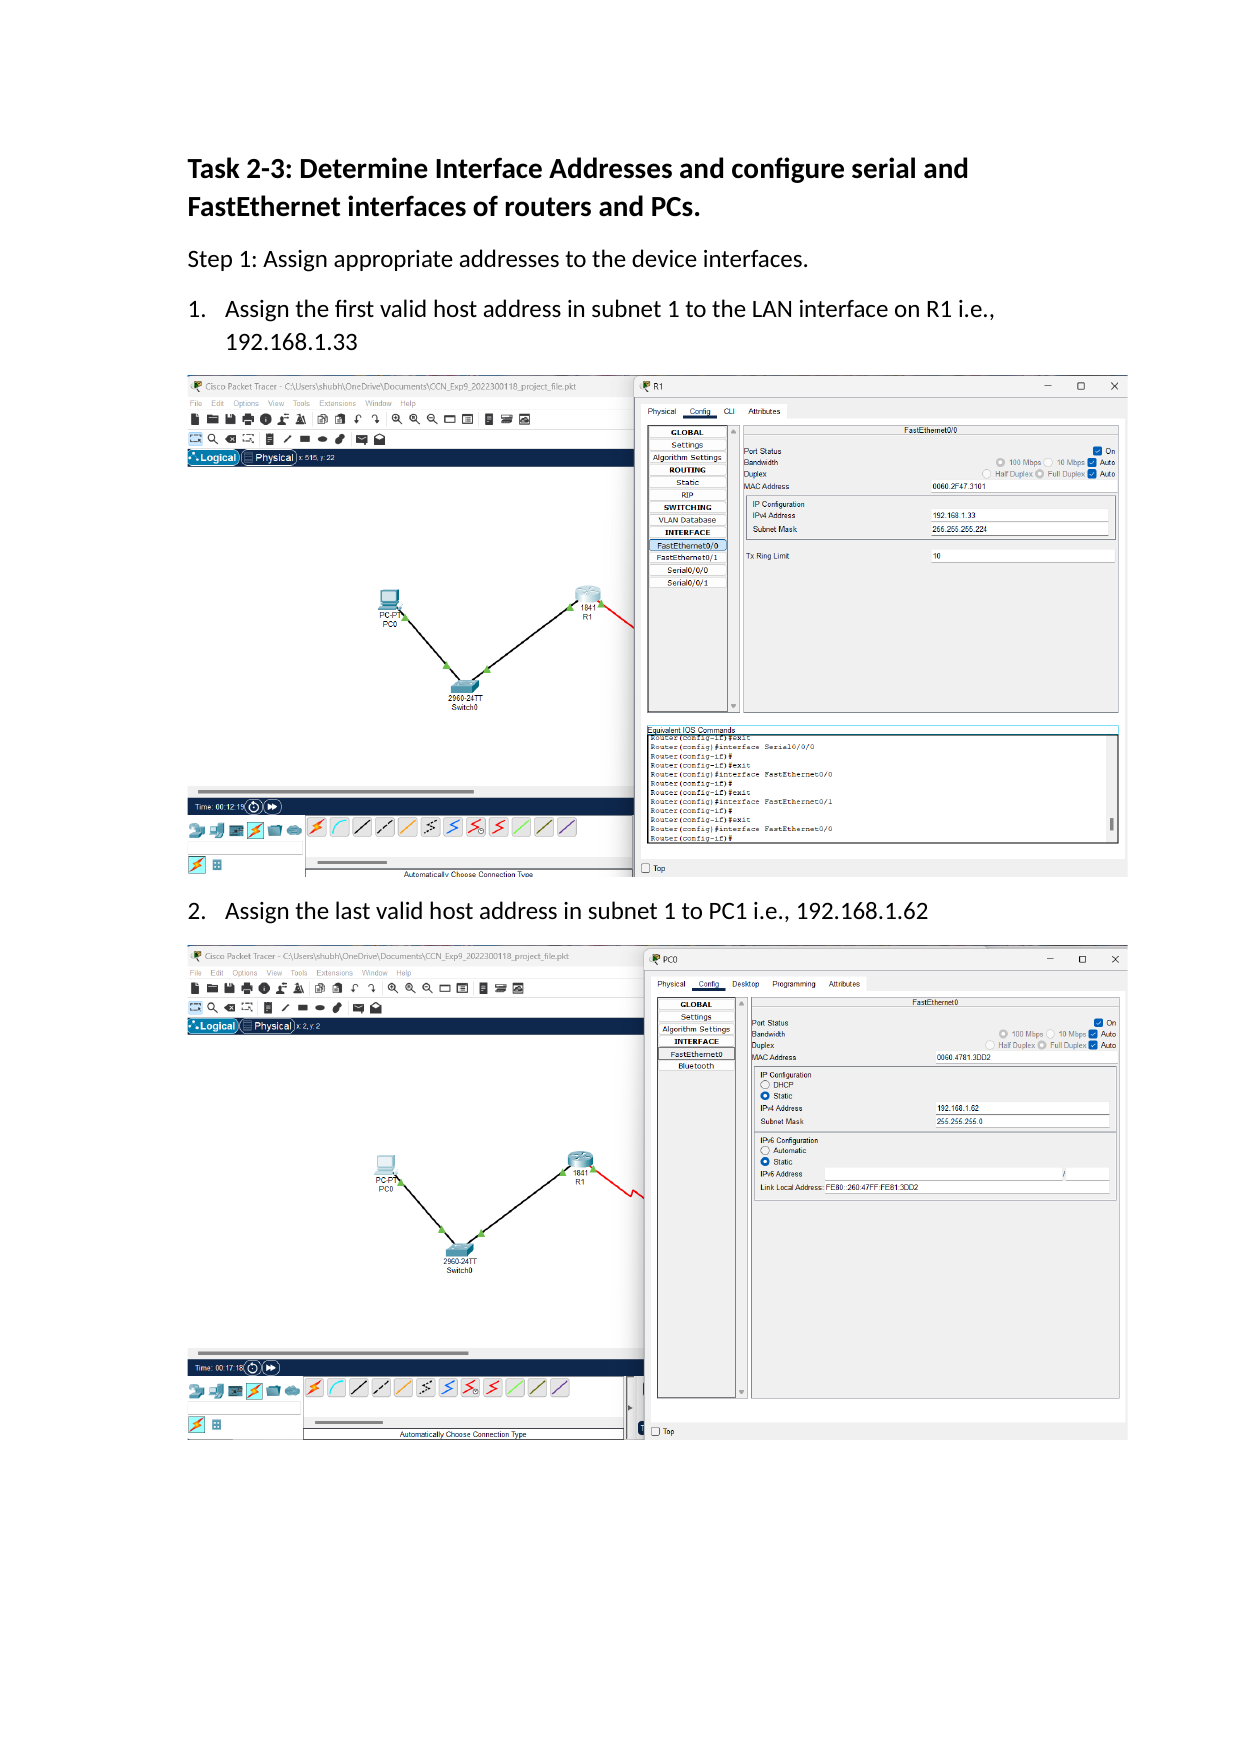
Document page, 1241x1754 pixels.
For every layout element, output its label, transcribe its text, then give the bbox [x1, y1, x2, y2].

text Step 1: Assign appropriate addresses to the device interfaces. [187, 243, 1090, 274]
text Task 2-3: Determine Interface Addresses and configure serial and FastEthernet interfaces of routers and PCs. [187, 150, 1090, 224]
list Assign the last valid host address in subnet 1 to PC1 i.e., 192.168.1.62 [187, 896, 1090, 926]
list Assign the first valid host address in subnet 1 to the LAN interface on R1 i.e., 192.168.1.33 [187, 293, 1090, 357]
picture [187, 945, 1128, 1440]
picture [187, 375, 1128, 877]
picture [214, 1023, 223, 1031]
